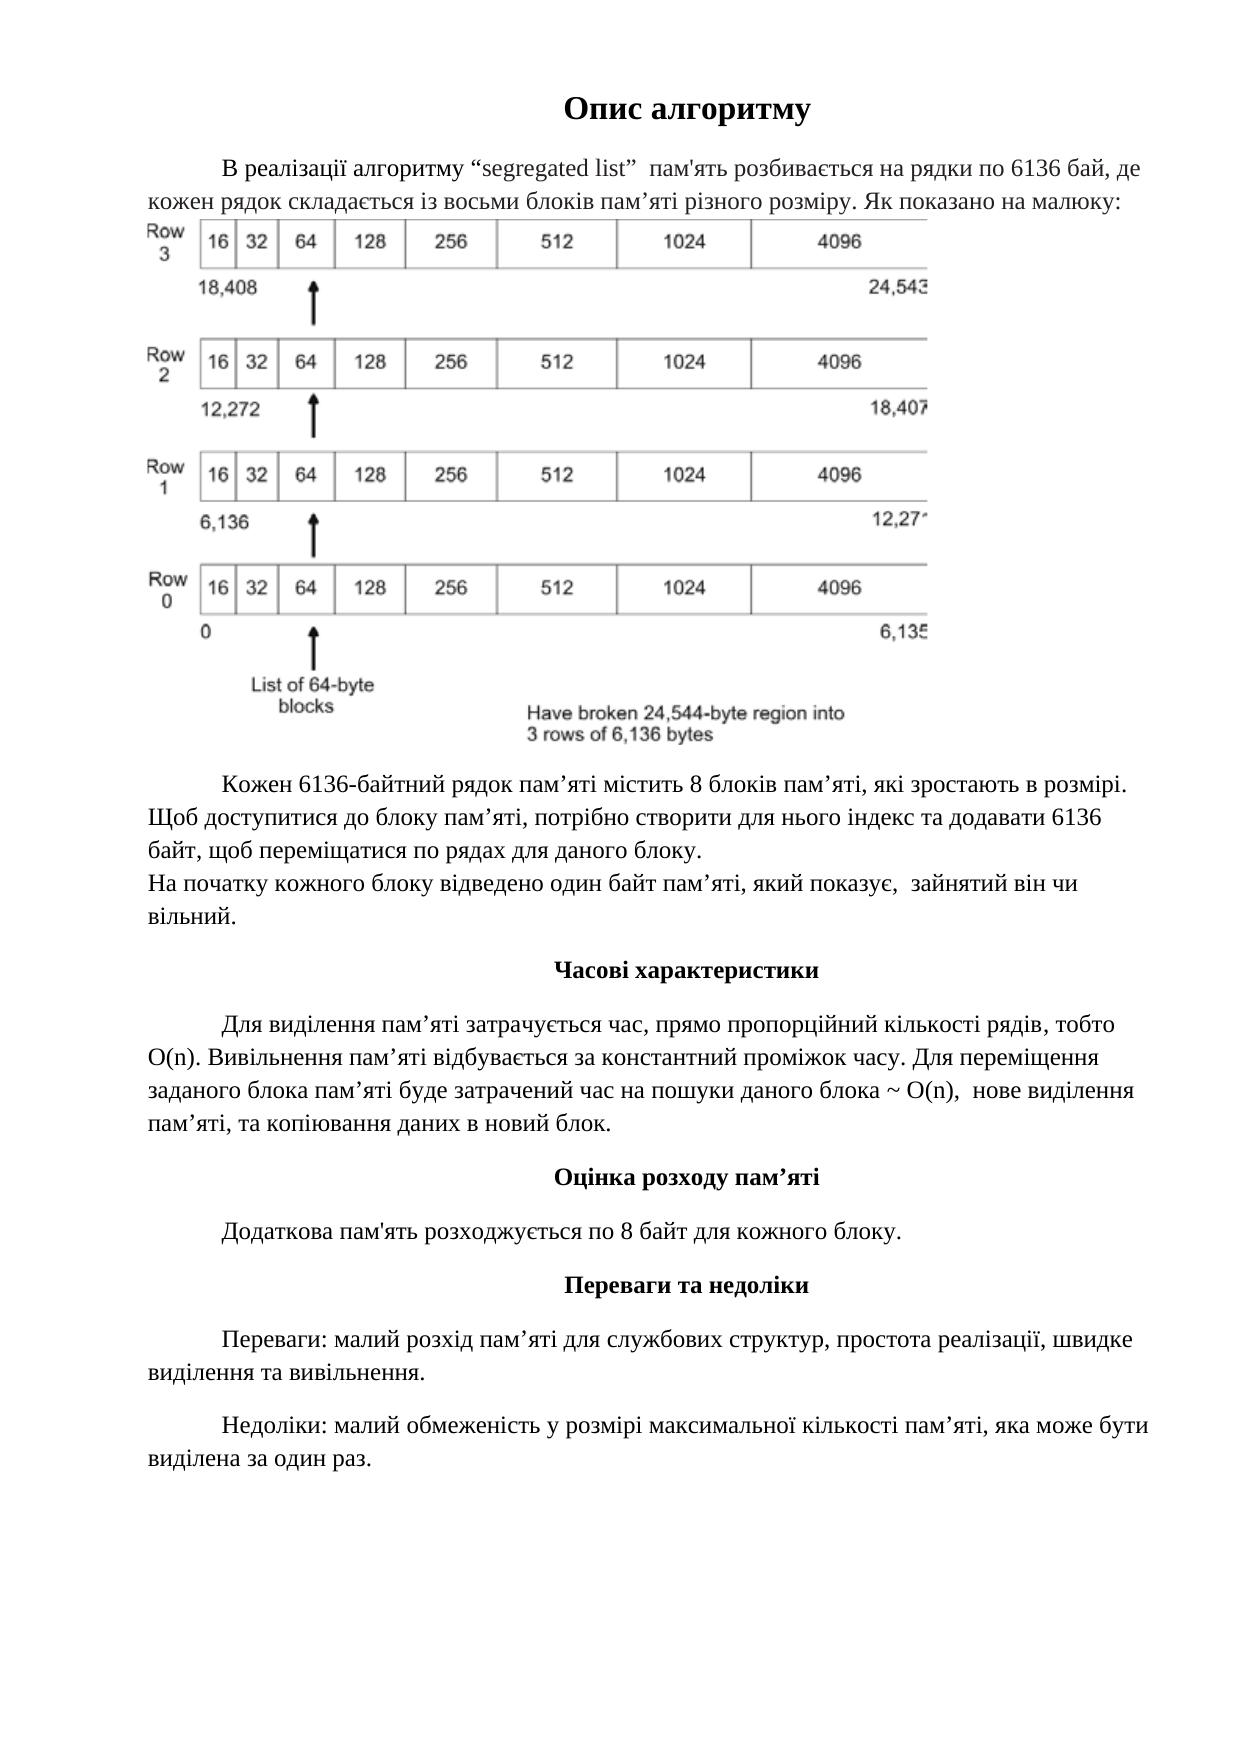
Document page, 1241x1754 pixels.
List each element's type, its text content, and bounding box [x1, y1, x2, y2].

text Додаткова пам'ять розходжується по 8 байт для кожного блоку. [148, 1216, 1152, 1245]
list Часові характеристики [148, 955, 1152, 984]
list Оцінка розходу пам’яті [148, 1162, 1152, 1191]
text В реалізації алгоритму “segregated list” пам'ять розбивається на рядки по 6136 бай, де кожен рядок складається із восьми блоків пам’яті різного розміру. Як показано на малюку: [148, 153, 1152, 744]
text Для виділення пам’яті затрачується час, прямо пропорційний кількості рядів, тобто O(n). Вивільнення пам’яті відбувається за константний проміжок часу. Для переміщення заданого блока пам’яті буде затрачений час на пошуки даного блока ~ O(n), нове виділення пам’яті, та копіювання даних в новий блок. [148, 1009, 1152, 1137]
list Опис алгоритму [148, 88, 1152, 127]
list Переваги та недоліки [148, 1270, 1152, 1298]
text Недоліки: малий обмеженість у розмірі максимальної кількості пам’яті, яка може бути виділена за один раз. [148, 1411, 1152, 1472]
text Переваги: малий розхід пам’яті для службових структур, простота реалізації, швидке виділення та вивільнення. [148, 1324, 1152, 1385]
text Кожен 6136-байтний рядок пам’яті містить 8 блоків пам’яті, які зростають в розмірі. Щоб доступитися до блоку пам’яті, потрібно створити для нього індекс та додавати 6136 байт, щоб переміщатися по рядах для даного блоку. На початку кожного блоку відведено один байт пам’яті, який показує, зайнятий він чи вільний. [148, 769, 1152, 930]
